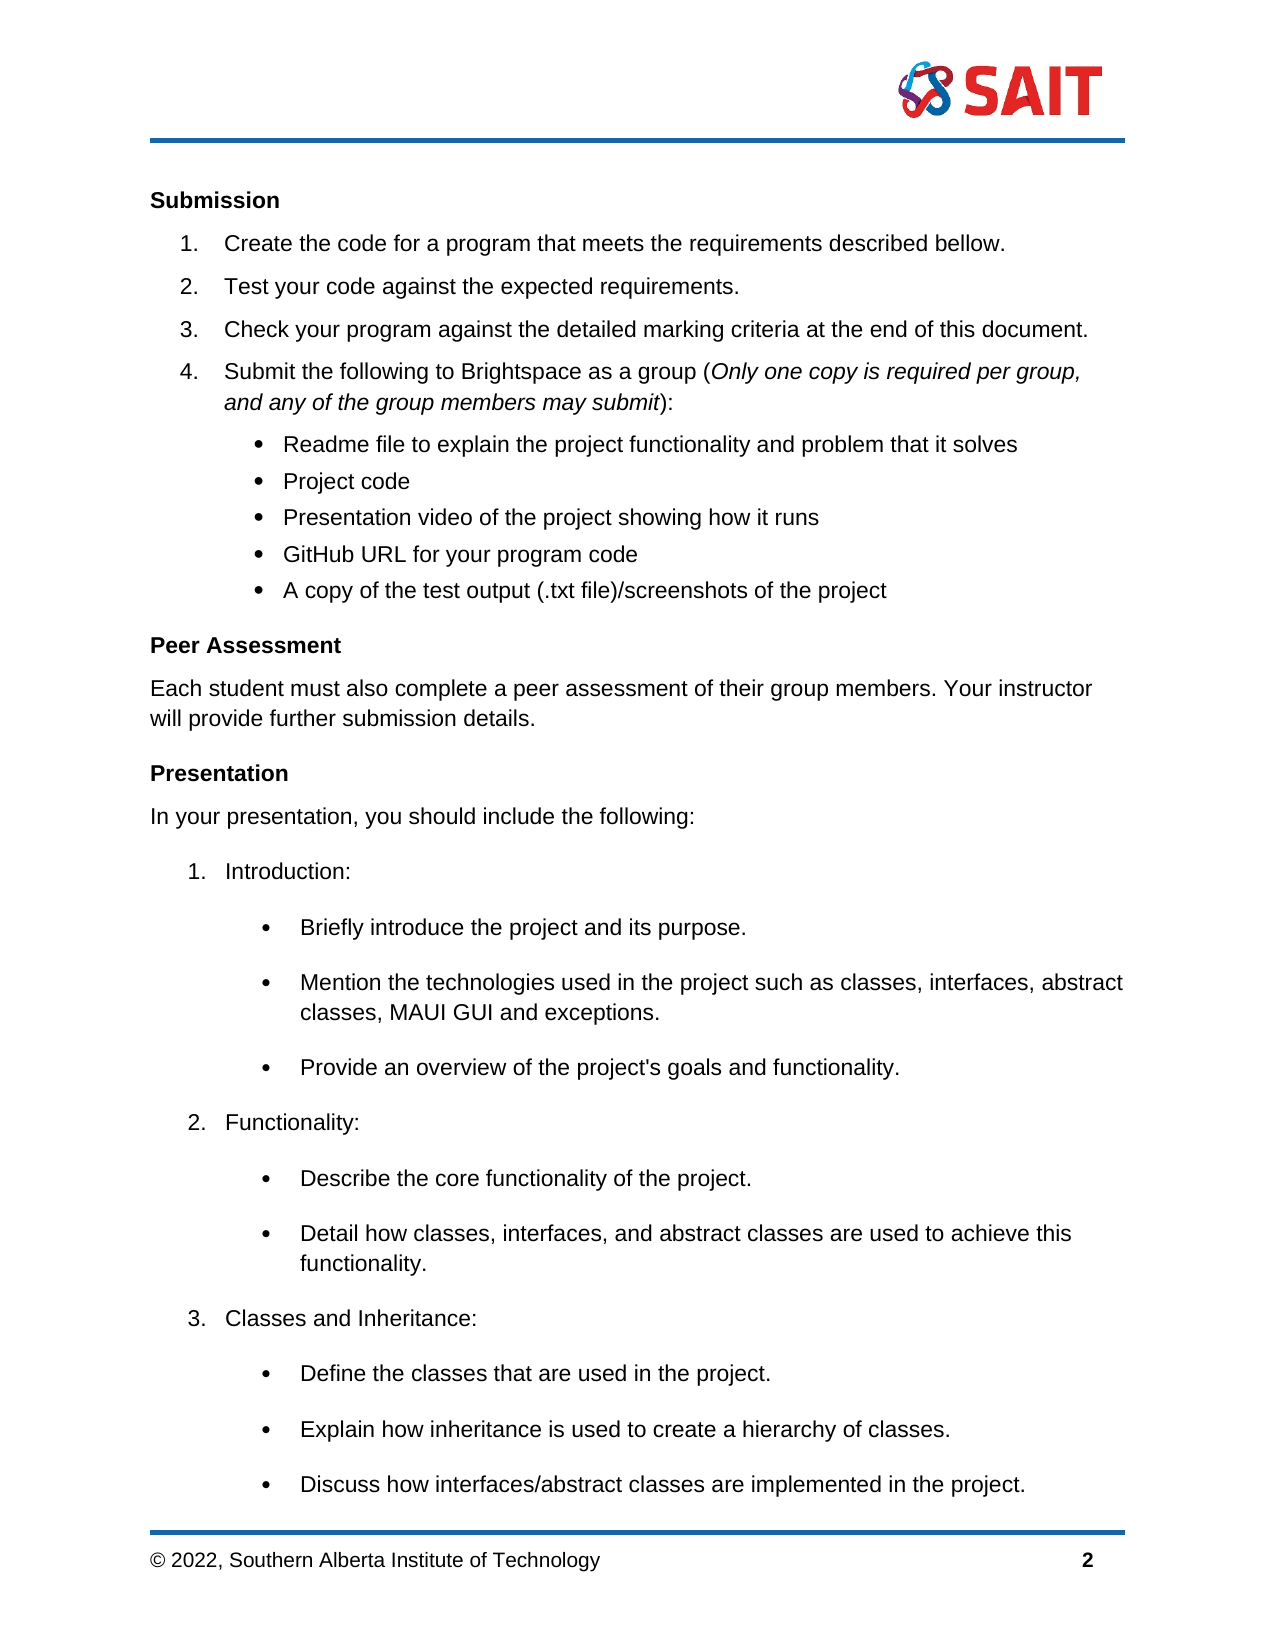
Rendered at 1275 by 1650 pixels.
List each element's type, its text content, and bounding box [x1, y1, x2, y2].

text A copy of the test output (.txt file)/screenshots of the project [254, 577, 1125, 603]
text Readme file to explain the project functionality and problem that it solves [254, 431, 1125, 458]
list Create the code for a program that meets the requirements described bellow. [179, 230, 1125, 257]
list Test your code against the expected requirements. [179, 273, 1125, 299]
text GitHub URL for your program code [254, 541, 1125, 567]
picture [874, 37, 1125, 138]
list Check your program against the detailed marking criteria at the end of this document. [179, 316, 1125, 342]
text Peer Assessment [150, 632, 1125, 659]
text Each student must also complete a peer assessment of their group members. Your instructor will provide further submission details. [150, 675, 1125, 732]
text Presentation video of the project showing how it runs [254, 504, 1125, 531]
list Submit the following to Brightspace as a group (Only one copy is required per group, and any of the group members may submit): [179, 358, 1125, 415]
text Project code [254, 468, 1125, 494]
text Presentation [150, 760, 1125, 787]
text Submission [150, 187, 1125, 214]
